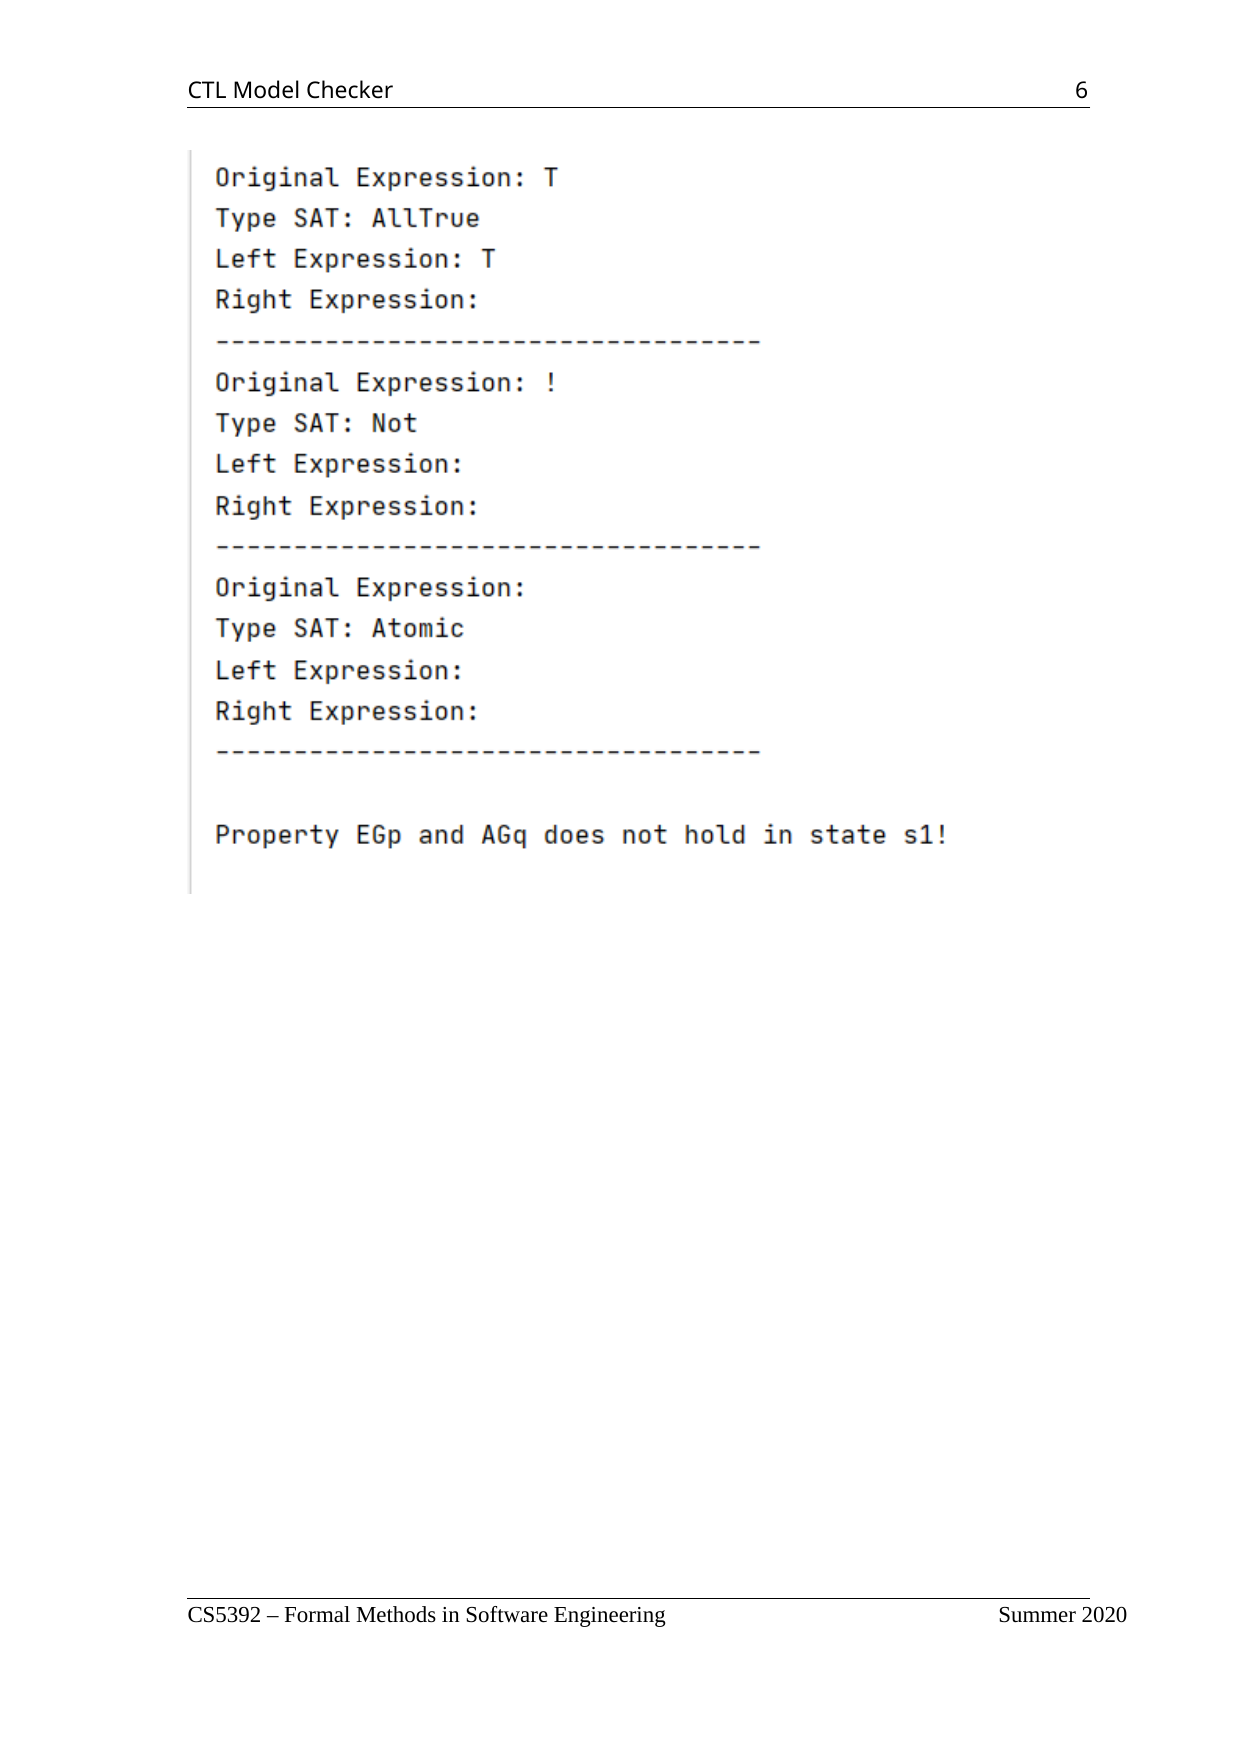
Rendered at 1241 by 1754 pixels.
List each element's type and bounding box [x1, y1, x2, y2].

picture [187, 150, 1091, 894]
